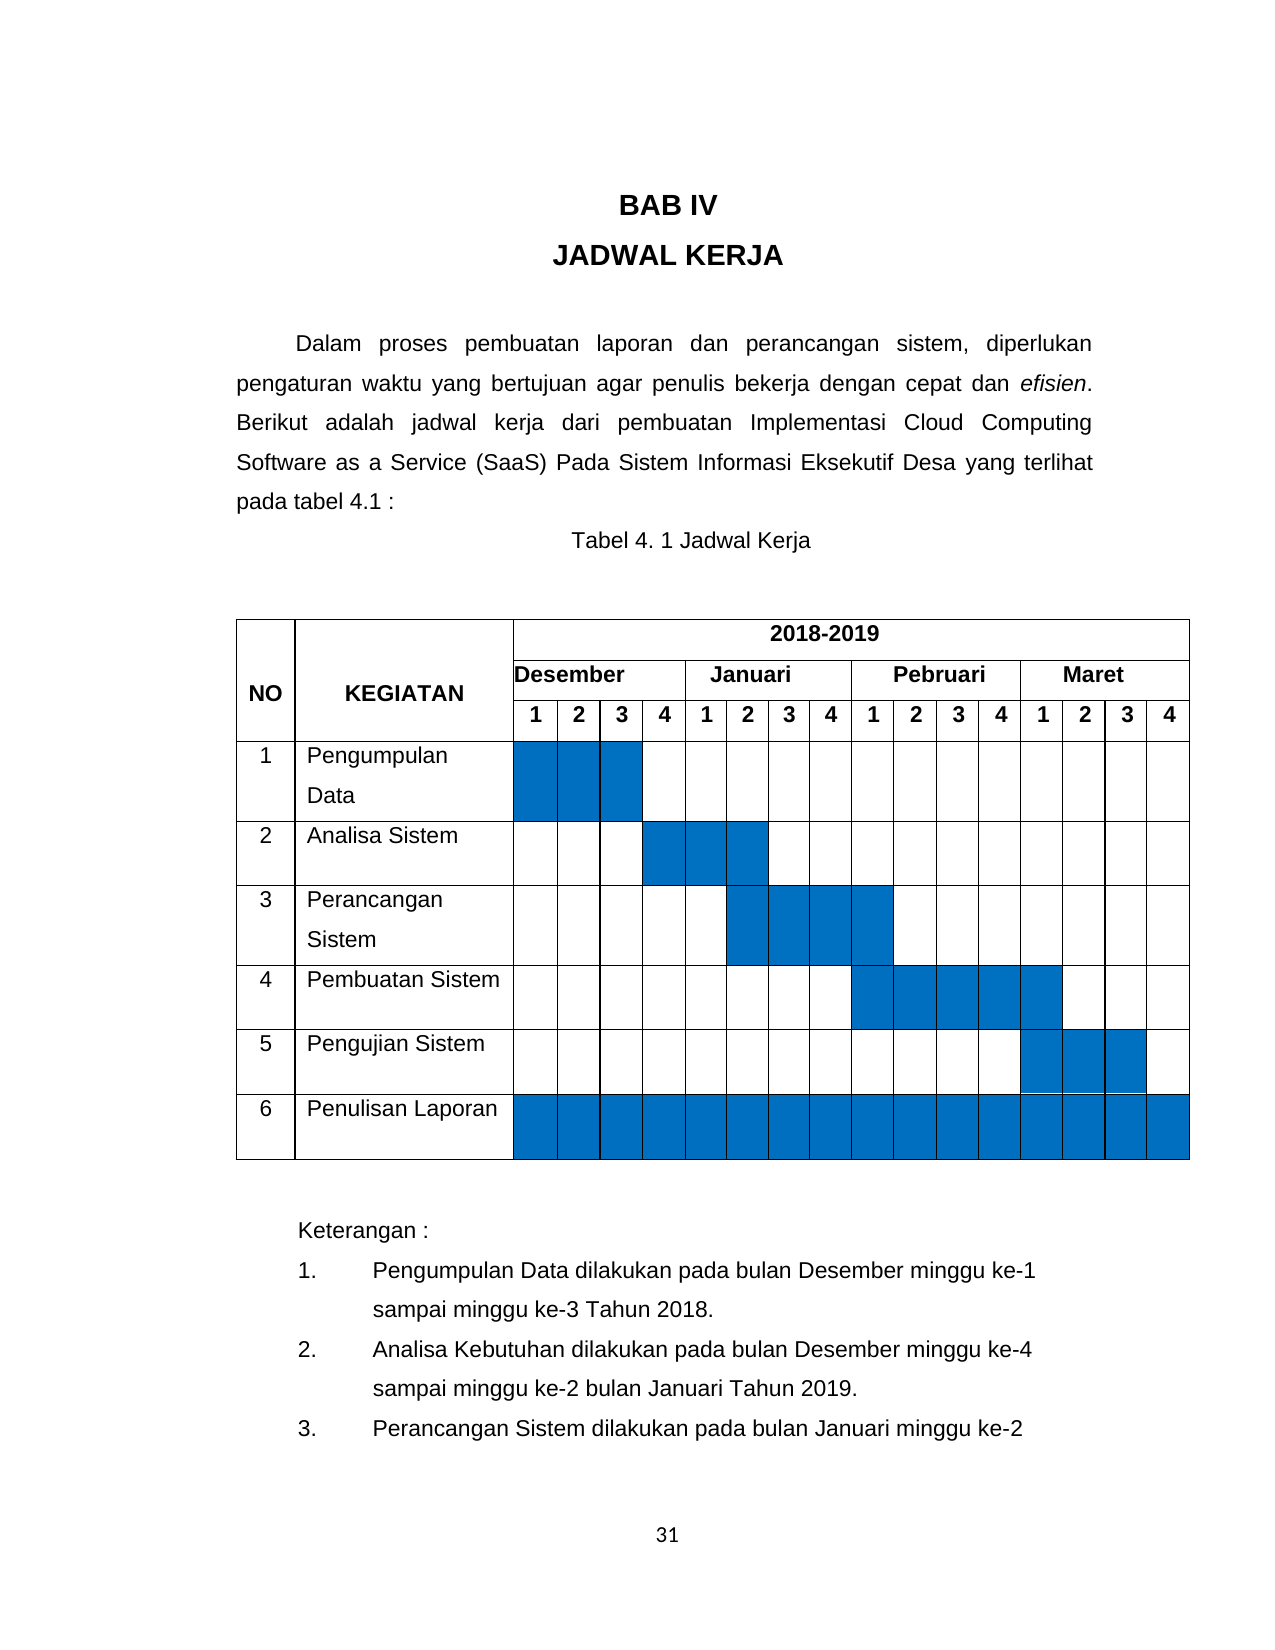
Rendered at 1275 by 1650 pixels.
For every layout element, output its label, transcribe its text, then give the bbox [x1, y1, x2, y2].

table_cell 3 [769, 701, 809, 741]
table_header KEGIATAN [296, 620, 513, 741]
table_cell [937, 1095, 978, 1159]
table_cell [1147, 886, 1189, 965]
table_cell [727, 886, 768, 965]
table_cell [514, 886, 557, 965]
table_cell 1 [1021, 701, 1062, 741]
table_cell 2 [894, 701, 936, 741]
table_cell [601, 966, 642, 1029]
table_cell [686, 886, 726, 965]
table_cell [894, 886, 936, 965]
table_cell [601, 886, 642, 965]
table_cell 1 [852, 701, 893, 741]
table_cell [727, 1030, 768, 1093]
table_cell [1063, 1030, 1104, 1093]
table_cell Januari [686, 661, 851, 700]
text Dalam proses pembuatan laporan dan perancangan sistem, diperlukan pengaturan waktu yang bertujuan agar penulis bekerja dengan cepat dan efisien. Berikut adalah jadwal kerja dari pembuatan Implementasi Cloud Computing Software as a Service (SaaS) Pada Sistem Informasi Eksekutif Desa yang terlihat pada tabel 4.1 : [236, 330, 1093, 514]
text Keterangan : [298, 1217, 1098, 1244]
table_cell [558, 1095, 599, 1159]
table_cell [514, 742, 557, 821]
table_cell Pembuatan Sistem [296, 966, 513, 1029]
table_cell [1021, 886, 1062, 965]
list Analisa Kebutuhan dilakukan pada bulan Desember minggu ke-4 sampai minggu ke-2 bulan Januari Tahun 2019. [298, 1336, 1086, 1402]
table_cell [643, 1095, 685, 1159]
table_cell Desember [514, 661, 685, 700]
table_cell [894, 1095, 936, 1159]
table_cell Pebruari [852, 661, 1020, 700]
table_cell [769, 966, 809, 1029]
table_cell [769, 886, 809, 965]
table_cell [1021, 966, 1062, 1029]
table_cell [727, 742, 768, 821]
table_cell [1063, 742, 1104, 821]
table_cell [1106, 742, 1146, 821]
table_cell [1106, 1095, 1146, 1159]
table_cell [769, 822, 809, 885]
table_cell [894, 742, 936, 821]
table_cell 2 [727, 701, 768, 741]
table_cell 4 [979, 701, 1020, 741]
table_cell [1063, 966, 1104, 1029]
table_cell [558, 822, 599, 885]
table_cell 4 [237, 966, 294, 1029]
table_cell [937, 966, 978, 1029]
text Tabel 4. 1 Jadwal Kerja [457, 527, 924, 554]
table_cell 5 [237, 1030, 294, 1093]
table_cell [558, 1030, 599, 1093]
table_cell [514, 1095, 557, 1159]
table_cell [1106, 822, 1146, 885]
table_cell [686, 822, 726, 885]
table_cell 3 [1106, 701, 1146, 741]
table_cell [979, 966, 1020, 1029]
table_header NO [237, 620, 294, 741]
table_cell [643, 822, 685, 885]
table_cell Pengumpulan Data [296, 742, 513, 821]
table_cell [558, 966, 599, 1029]
table_cell [1063, 1095, 1104, 1159]
table_cell 2 [1063, 701, 1104, 741]
table_cell [1147, 742, 1189, 821]
table_cell [937, 822, 978, 885]
table_cell 1 [514, 701, 557, 741]
table_cell [686, 966, 726, 1029]
table_cell 3 [601, 701, 642, 741]
table_cell [894, 1030, 936, 1093]
table_cell [979, 886, 1020, 965]
table_header 2018-2019 [514, 620, 1189, 660]
table_cell [769, 1095, 809, 1159]
table_cell [810, 966, 851, 1029]
table_cell [1063, 886, 1104, 965]
table_cell [1106, 966, 1146, 1029]
table_cell [643, 1030, 685, 1093]
table_cell [810, 886, 851, 965]
table_cell [514, 1030, 557, 1093]
table_cell [643, 886, 685, 965]
table_cell [514, 966, 557, 1029]
table_cell 4 [1147, 701, 1189, 741]
table_cell [937, 742, 978, 821]
table_cell 1 [686, 701, 726, 741]
table_cell [937, 886, 978, 965]
table_cell [601, 1030, 642, 1093]
table_cell 2 [558, 701, 599, 741]
table_cell 2 [237, 822, 294, 885]
table_cell [601, 822, 642, 885]
table_cell [894, 966, 936, 1029]
table_cell [1063, 822, 1104, 885]
table_cell [852, 742, 893, 821]
table_cell [558, 742, 599, 821]
table_cell [769, 742, 809, 821]
table_cell [643, 966, 685, 1029]
table_cell [810, 822, 851, 885]
table_cell [686, 1030, 726, 1093]
table_cell [979, 742, 1020, 821]
table_cell [514, 822, 557, 885]
table_cell [810, 742, 851, 821]
table_cell [852, 966, 893, 1029]
table_cell Maret [1021, 661, 1189, 700]
table_cell 6 [237, 1095, 294, 1159]
list Pengumpulan Data dilakukan pada bulan Desember minggu ke-1 sampai minggu ke-3 Tahun 2018. [298, 1257, 1086, 1323]
table_cell [769, 1030, 809, 1093]
table_cell [1147, 1030, 1189, 1093]
table_cell 4 [643, 701, 685, 741]
table_cell [979, 822, 1020, 885]
table_cell [1021, 1095, 1062, 1159]
table_cell [727, 822, 768, 885]
table_cell [727, 1095, 768, 1159]
table_cell [601, 742, 642, 821]
table_cell [1021, 822, 1062, 885]
table_cell [1021, 742, 1062, 821]
table_cell [1106, 1030, 1146, 1093]
table_cell [558, 886, 599, 965]
table_cell [979, 1030, 1020, 1093]
table_cell [852, 822, 893, 885]
table_cell [979, 1095, 1020, 1159]
table_cell [727, 966, 768, 1029]
table_cell [1147, 822, 1189, 885]
table_cell [686, 742, 726, 821]
table_cell [810, 1030, 851, 1093]
table_cell [601, 1095, 642, 1159]
table_cell [643, 742, 685, 821]
table_cell [852, 1095, 893, 1159]
table_cell [810, 1095, 851, 1159]
table_cell 1 [237, 742, 294, 821]
table_cell [1106, 886, 1146, 965]
subtitle JADWAL KERJA [238, 238, 1098, 272]
table_cell [1021, 1030, 1062, 1093]
table_cell [894, 822, 936, 885]
table_cell 3 [937, 701, 978, 741]
table_cell [937, 1030, 978, 1093]
subtitle BAB IV [238, 188, 1098, 222]
table_cell Analisa Sistem [296, 822, 513, 885]
table_cell Perancangan Sistem [296, 886, 513, 965]
table_cell Penulisan Laporan [296, 1095, 513, 1159]
table_cell [1147, 1095, 1189, 1159]
list Perancangan Sistem dilakukan pada bulan Januari minggu ke-2 [298, 1415, 1086, 1441]
table_cell [1147, 966, 1189, 1029]
table_cell [686, 1095, 726, 1159]
table_cell 4 [810, 701, 851, 741]
table_cell [852, 886, 893, 965]
table_cell Pengujian Sistem [296, 1030, 513, 1093]
table_cell [852, 1030, 893, 1093]
table_cell 3 [237, 886, 294, 965]
